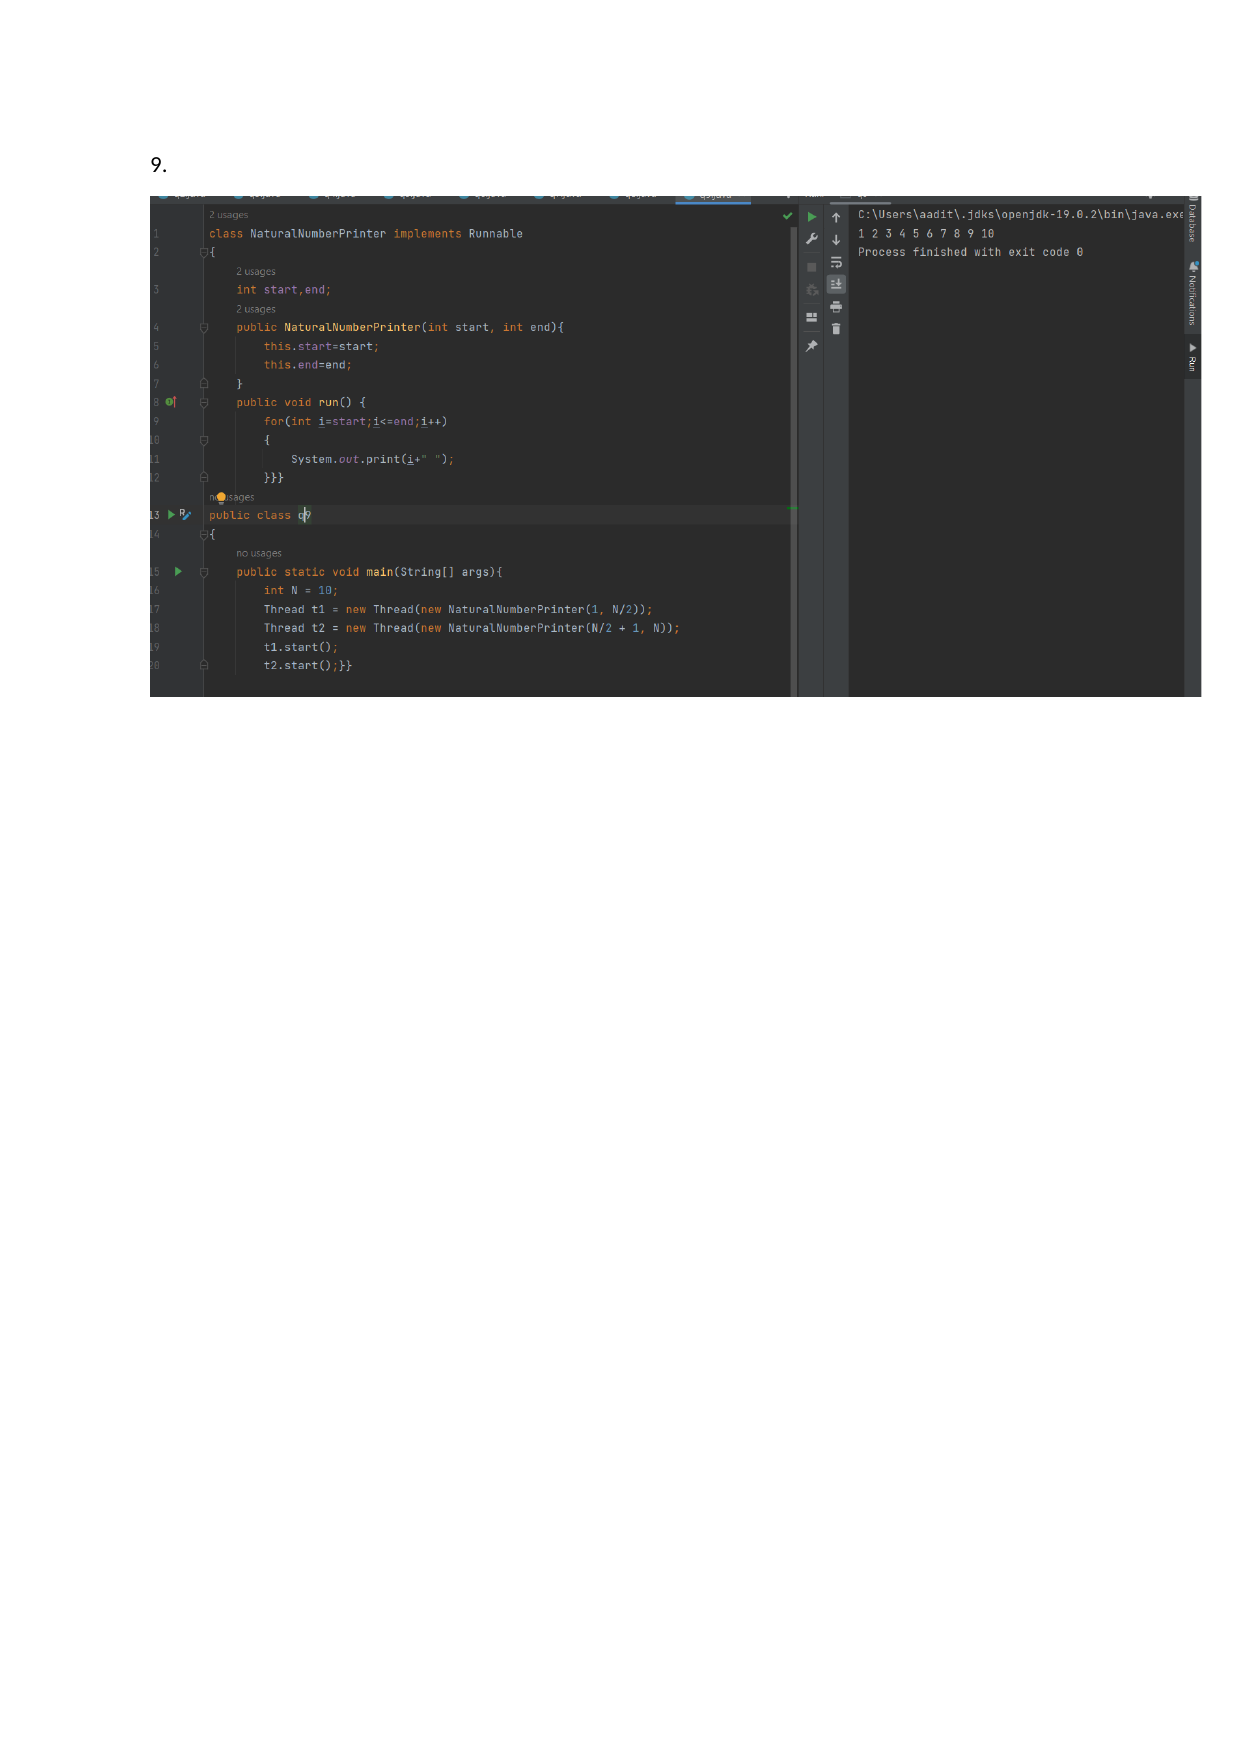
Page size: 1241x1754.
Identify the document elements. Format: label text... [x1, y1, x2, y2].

picture [150, 196, 1202, 697]
text 9. [150, 150, 1090, 178]
